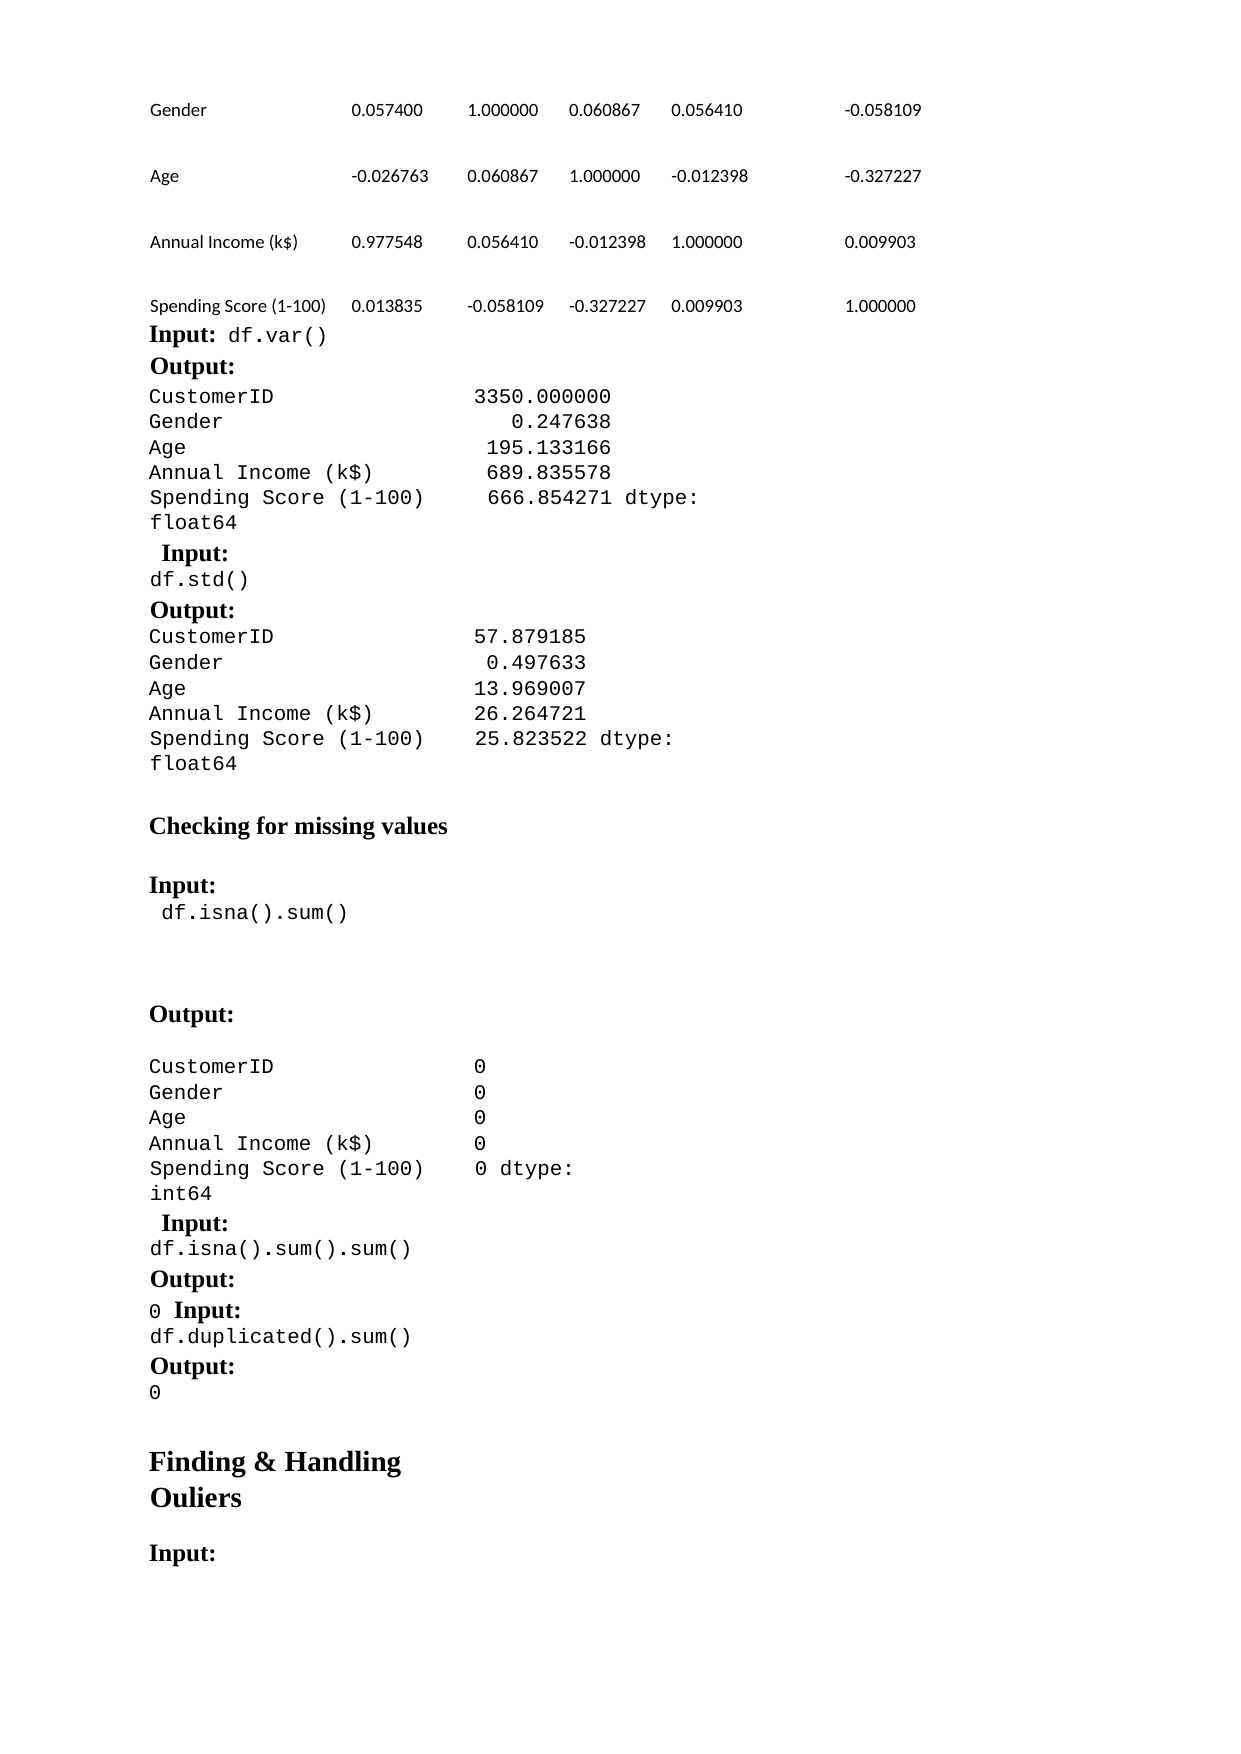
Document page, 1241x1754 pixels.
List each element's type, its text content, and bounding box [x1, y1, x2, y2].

table_cell Annual Income (k$) [150, 210, 351, 276]
table_cell -0.012398 [569, 210, 671, 276]
text Age 195.133166 [148, 437, 1097, 461]
table_cell -0.327227 [569, 276, 671, 319]
table_cell 0.060867 [467, 144, 569, 210]
table_cell -0.058109 [845, 77, 1025, 143]
text CustomerID 57.879185 [148, 626, 1097, 650]
text Age 13.969007 [148, 677, 1097, 701]
table_cell 0.009903 [845, 210, 1025, 276]
table_cell 0.057400 [351, 77, 467, 143]
text Annual Income (k$) 0 Spending Score (1-100) 0 dtype: int64 [148, 1133, 575, 1206]
text Gender 0 [148, 1082, 1097, 1105]
table_cell -0.012398 [671, 144, 844, 210]
table_cell 0.056410 [671, 77, 844, 143]
subtitle Finding & Handling Ouliers [148, 1444, 462, 1513]
text Gender 0.247638 [148, 411, 1097, 435]
text Annual Income (k$) 26.264721 Spending Score (1-100) 25.823522 dtype: float64 [148, 703, 675, 777]
text Input: df.var() Output: [148, 319, 331, 380]
table_cell 0.056410 [467, 210, 569, 276]
text Checking for missing values [148, 811, 968, 840]
table_cell Spending Score (1-100) [150, 276, 351, 319]
text 0 [148, 1382, 1097, 1406]
table_cell 1.000000 [671, 210, 844, 276]
table_cell -0.327227 [845, 144, 1025, 210]
table_cell Gender [150, 77, 351, 143]
text Age 0 [148, 1107, 1097, 1131]
text 0 Input: df.duplicated().sum() Output: [148, 1295, 412, 1380]
text Input: [148, 1538, 968, 1567]
table_cell 0.060867 [569, 77, 671, 143]
text Annual Income (k$) 689.835578 Spending Score (1-100) 666.854271 dtype: float64 [148, 462, 700, 536]
table_cell 0.977548 [351, 210, 467, 276]
text Input: df.isna().sum().sum() Output: [148, 1208, 412, 1292]
text CustomerID 3350.000000 [148, 386, 1097, 409]
table_cell 0.009903 [671, 276, 844, 319]
table_cell 1.000000 [467, 77, 569, 143]
text CustomerID 0 [148, 1056, 1097, 1080]
text df.isna().sum() [148, 902, 350, 926]
table_cell 1.000000 [569, 144, 671, 210]
table_cell 0.013835 [351, 276, 467, 319]
text Input: df.std() Output: [148, 538, 250, 624]
text Input: [148, 870, 968, 899]
table_cell -0.026763 [351, 144, 467, 210]
table_cell Age [150, 144, 351, 210]
table_cell 1.000000 [845, 276, 1025, 319]
text Output: [148, 999, 968, 1028]
table_cell -0.058109 [467, 276, 569, 319]
text Gender 0.497633 [148, 652, 1097, 676]
